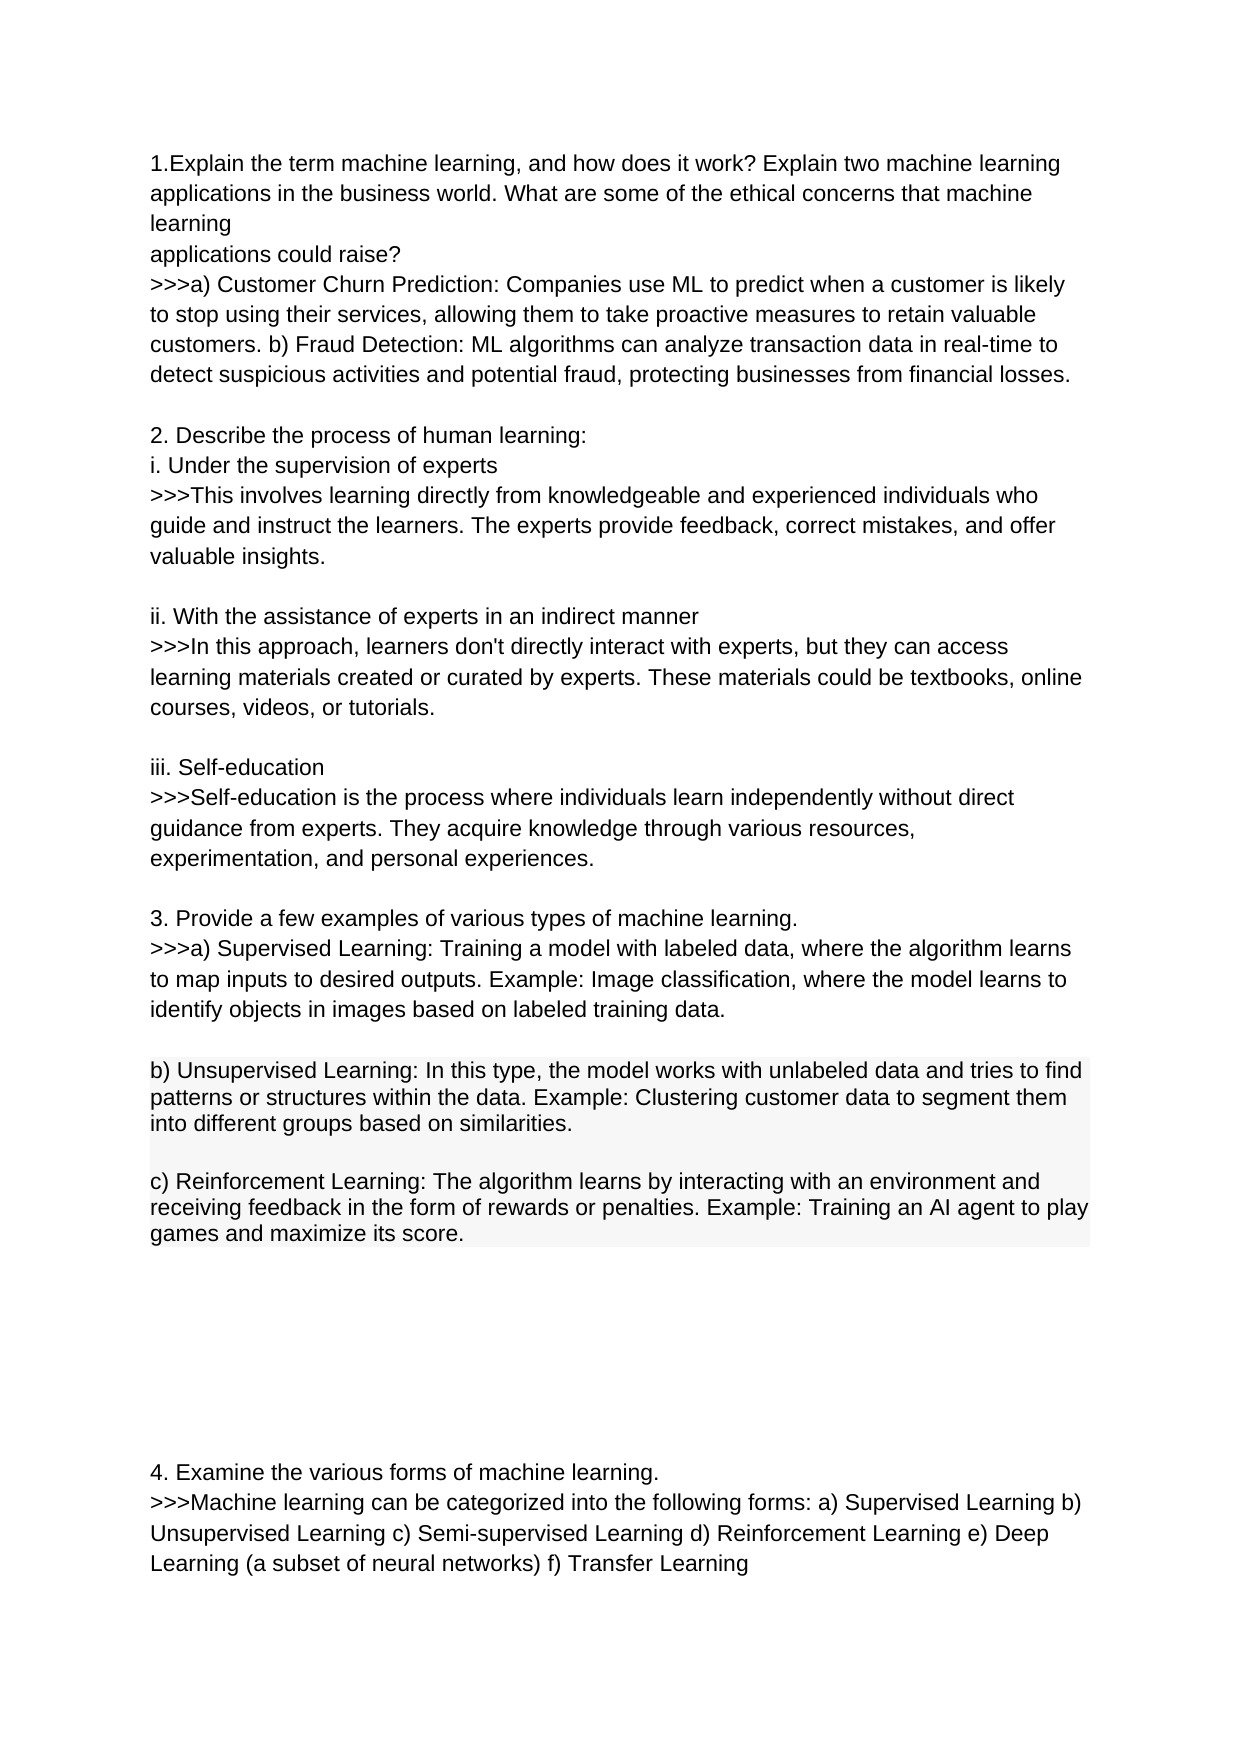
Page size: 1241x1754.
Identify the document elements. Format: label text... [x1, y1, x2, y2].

text 2. Describe the process of human learning: [150, 422, 1090, 448]
text 1.Explain the term machine learning, and how does it work? Explain two machine learning [150, 150, 1090, 176]
text iii. Self-education [150, 754, 1090, 781]
text applications could raise? [150, 241, 1090, 267]
text b) Unsupervised Learning: In this type, the model works with unlabeled data and tries to find patterns or structures within the data. Example: Clustering customer data to segment them into different groups based on similarities. [150, 1057, 1090, 1136]
text applications in the business world. What are some of the ethical concerns that machine learning [150, 180, 1090, 237]
text >>>Machine learning can be categorized into the following forms: a) Supervised Learning b) Unsupervised Learning c) Semi-supervised Learning d) Reinforcement Learning e) Deep Learning (a subset of neural networks) f) Transfer Learning [150, 1489, 1090, 1576]
text 4. Examine the various forms of machine learning. [150, 1459, 1090, 1486]
text i. Under the supervision of experts [150, 452, 1090, 478]
text c) Reinforcement Learning: The algorithm learns by interacting with an environment and receiving feedback in the form of rewards or penalties. Example: Training an AI agent to play games and maximize its score. [150, 1168, 1090, 1247]
text 3. Provide a few examples of various types of machine learning. [150, 905, 1090, 932]
text >>>In this approach, learners don't directly interact with experts, but they can access learning materials created or curated by experts. These materials could be textbooks, online courses, videos, or tutorials. [150, 633, 1090, 720]
text >>>a) Customer Churn Prediction: Companies use ML to predict when a customer is likely to stop using their services, allowing them to take proactive measures to retain valuable customers. b) Fraud Detection: ML algorithms can analyze transaction data in real-time to detect suspicious activities and potential fraud, protecting businesses from financial losses. [150, 271, 1090, 388]
text >>>This involves learning directly from knowledgeable and experienced individuals who guide and instruct the learners. The experts provide feedback, correct mistakes, and offer valuable insights. [150, 482, 1090, 569]
text >>>Self-education is the process where individuals learn independently without direct guidance from experts. They acquire knowledge through various resources, experimentation, and personal experiences. [150, 784, 1090, 871]
text >>>a) Supervised Learning: Training a model with labeled data, where the algorithm learns to map inputs to desired outputs. Example: Image classification, where the model learns to identify objects in images based on labeled training data. [150, 935, 1090, 1022]
text ii. With the assistance of experts in an indirect manner [150, 603, 1090, 629]
